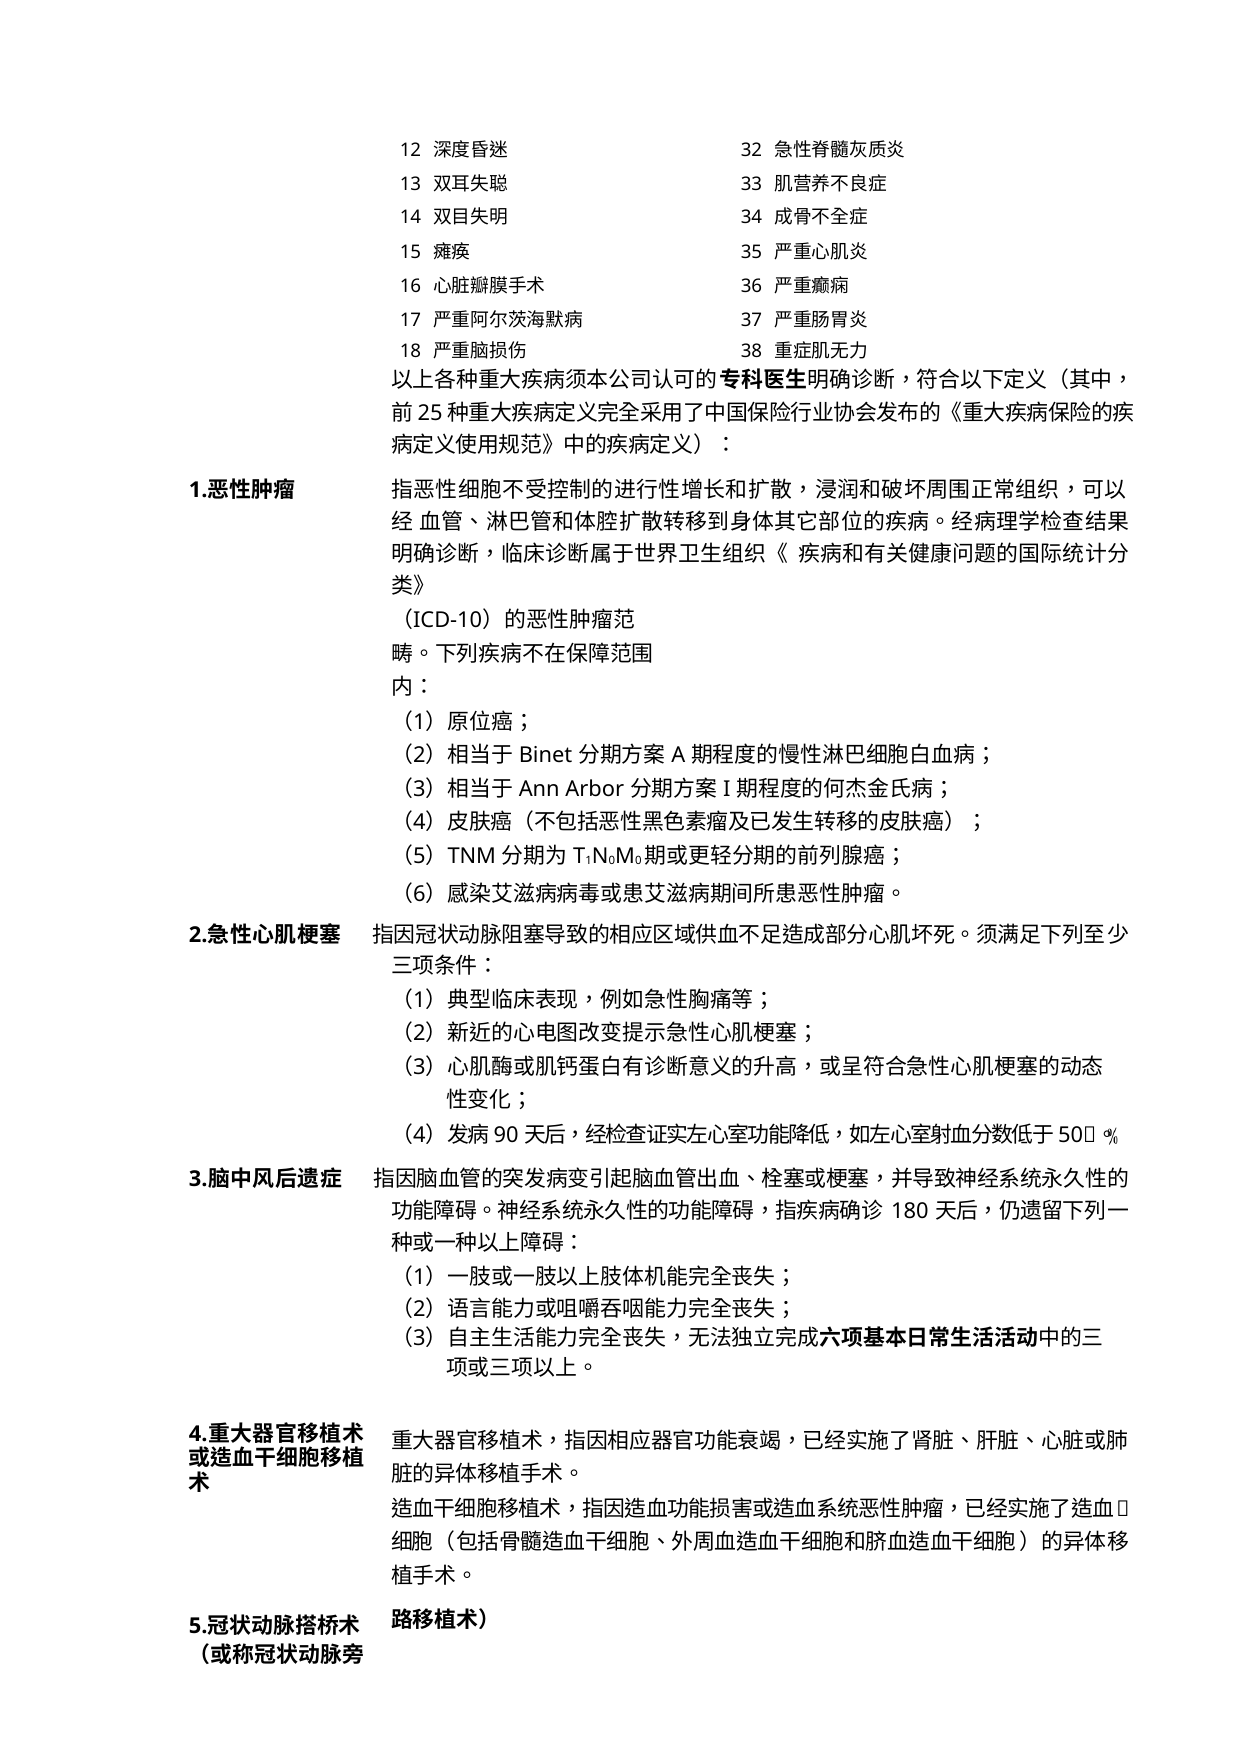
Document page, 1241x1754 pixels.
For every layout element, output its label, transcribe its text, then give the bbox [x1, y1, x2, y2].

table_cell 33 [663, 168, 768, 202]
text （或称冠状动脉旁路移植术） [391, 1608, 1151, 1633]
table_cell 瘫痪 [427, 236, 663, 270]
table_cell 严重心肌炎 [768, 236, 926, 270]
text （或称冠状动脉旁路移植术） [189, 1643, 364, 1668]
table_cell 严重癫痫 [768, 270, 926, 304]
table_cell 严重脑损伤 [427, 338, 663, 364]
table_cell 13 [381, 168, 427, 202]
text 3.脑中风后遗症 指因脑血管的突发病变引起脑血管出血、栓塞或梗塞，并导致神经系统永久性的功能障碍。神经系统永久性的功能障碍，指疾病确诊 180 天后，仍遗留下列一种或一种以上障碍： [189, 1162, 1129, 1256]
table_cell 心脏瓣膜手术 [427, 270, 663, 304]
table_cell 36 [663, 270, 768, 304]
subtitle 4.重大器官移植术或造血干细胞移植术 [189, 1421, 364, 1497]
table_cell 重症肌无力 [768, 338, 926, 364]
table_cell 成骨不全症 [768, 202, 926, 236]
table_cell 双耳失聪 [427, 168, 663, 202]
table_cell 肌营养不良症 [768, 168, 926, 202]
table_cell 严重阿尔茨海默病 [427, 304, 663, 338]
text 重大器官移植术，指因相应器官功能衰竭，已经实施了肾脏、肝脏、心脏或肺脏的异体移植手术。 [391, 1425, 1128, 1488]
text （3）心肌酶或肌钙蛋白有诊断意义的升高，或呈符合急性心肌梗塞的动态性变化； [391, 1051, 1124, 1114]
table_header 急性脊髓灰质炎 [768, 142, 926, 168]
text （3）自主生活能力完全丧失，无法独立完成六项基本日常生活活动中的三项或三项以上。 [391, 1322, 1125, 1382]
text （1）典型临床表现，例如急性胸痛等； [391, 984, 1151, 1013]
table_header 12 [381, 142, 427, 168]
table_cell 37 [663, 304, 768, 338]
text 2.急性心肌梗塞 指因冠状动脉阻塞导致的相应区域供血不足造成部分心肌坏死。须满足下列至少三项条件： [189, 919, 1129, 980]
text （3）相当于 Ann Arbor 分期方案 I 期程度的何杰金氏病； [391, 773, 1151, 803]
text （1）一肢或一肢以上肢体机能完全丧失； [391, 1261, 1151, 1291]
table_cell 35 [663, 236, 768, 270]
table_header 深度昏迷 [427, 142, 663, 168]
text （2）新近的心电图改变提示急性心肌梗塞； [391, 1017, 1151, 1047]
table_cell 38 [663, 338, 768, 364]
table_cell 14 [381, 202, 427, 236]
table_cell 18 [381, 338, 427, 364]
text （1）原位癌； [391, 706, 1151, 736]
table_cell 15 [381, 236, 427, 270]
table_header 32 [663, 142, 768, 168]
table_cell 严重肠胃炎 [768, 304, 926, 338]
text （6）感染艾滋病病毒或患艾滋病期间所患恶性肿瘤。 [391, 877, 1151, 907]
table_cell 34 [663, 202, 768, 236]
text 1.恶性肿瘤 指恶性细胞不受控制的进行性增长和扩散，浸润和破坏周围正常组织，可以经 血管、淋巴管和体腔扩散转移到身体其它部位的疾病。经病理学检查结果明确诊断，临床诊断属于世界卫生组织《 疾病和有关健康问题的国际统计分类》 [189, 474, 1129, 600]
table_cell 双目失明 [427, 202, 663, 236]
text （2）语言能力或咀嚼吞咽能力完全丧失； [391, 1294, 1151, 1322]
text （2）相当于 Binet 分期方案 A 期程度的慢性淋巴细胞白血病； [391, 739, 1151, 769]
text （5）TNM 分期为 T1N0M0 期或更轻分期的前列腺癌； [391, 840, 1151, 871]
table_cell 17 [381, 304, 427, 338]
text 以上各种重大疾病须本公司认可的专科医生明确诊断，符合以下定义（其中， 前25种重大疾病定义完全采用了中国保险行业协会发布的《重大疾病保险的疾病定义使用规范》中的疾病定义）： [391, 364, 1136, 458]
text （4）皮肤癌（不包括恶性黑色素瘤及已发生转移的皮肤癌）； [391, 806, 1151, 836]
table_cell 16 [381, 270, 427, 304]
text （ICD-10）的恶性肿瘤范畴。下列疾病不在保障范围内： [391, 604, 676, 701]
subtitle 5.冠状动脉搭桥术 [189, 1608, 364, 1640]
text 造血干细胞移植术，指因造血功能损害或造血系统恶性肿瘤，已经实施了造血干细胞（包括骨髓造血干细胞、外周血造血干细胞和脐血造血干细胞）的异体移植手术。 [391, 1493, 1129, 1590]
text （4）发病 90 天后，经检查证实左心室功能降低，如左心室射血分数低于 50。 [391, 1119, 1151, 1149]
